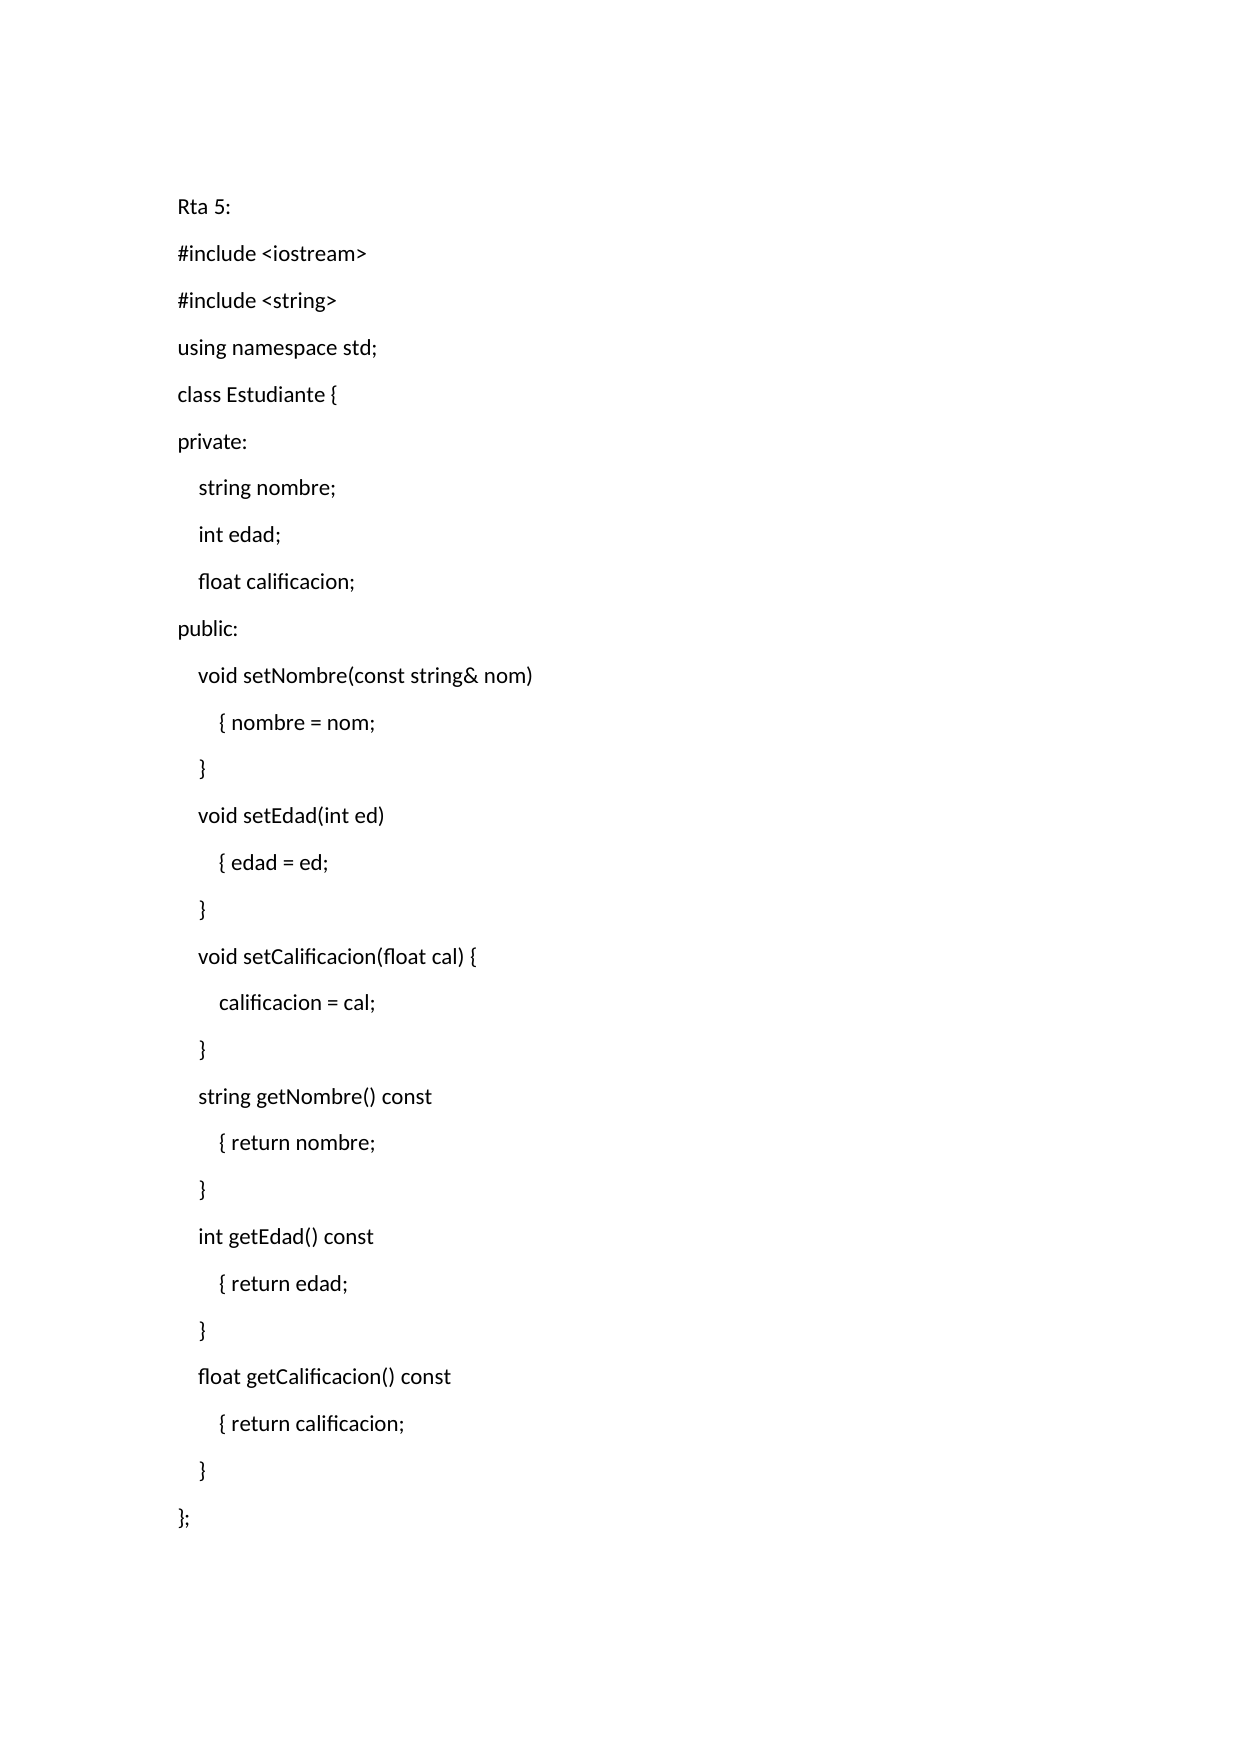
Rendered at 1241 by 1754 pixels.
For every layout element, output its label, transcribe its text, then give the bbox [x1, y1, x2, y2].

text void setEdad(int ed) { edad = ed; [198, 801, 414, 876]
text float getCalificacion() const { return calificacion; [198, 1362, 482, 1437]
text private: [177, 427, 1076, 455]
text } [198, 1316, 1076, 1344]
text int getEdad() const { return edad; [198, 1222, 414, 1297]
text } [198, 754, 1076, 782]
text string nombre; int edad; [198, 473, 336, 548]
text string getNombre() const { return nombre; [198, 1082, 482, 1156]
text } [198, 1456, 1076, 1484]
text } [198, 895, 1076, 923]
text void setNombre(const string& nom) { nombre = nom; [198, 661, 612, 736]
text void setCalificacion(float cal) { calificacion = cal; [198, 942, 482, 1016]
text } [198, 1175, 1076, 1203]
text } [198, 1035, 1076, 1063]
text }; [177, 1503, 1076, 1531]
text Rta 5: [177, 192, 1076, 221]
text #include <iostream> #include <string> using namespace std; class Estudiante { [177, 239, 384, 408]
text float calificacion; public: [177, 567, 356, 642]
